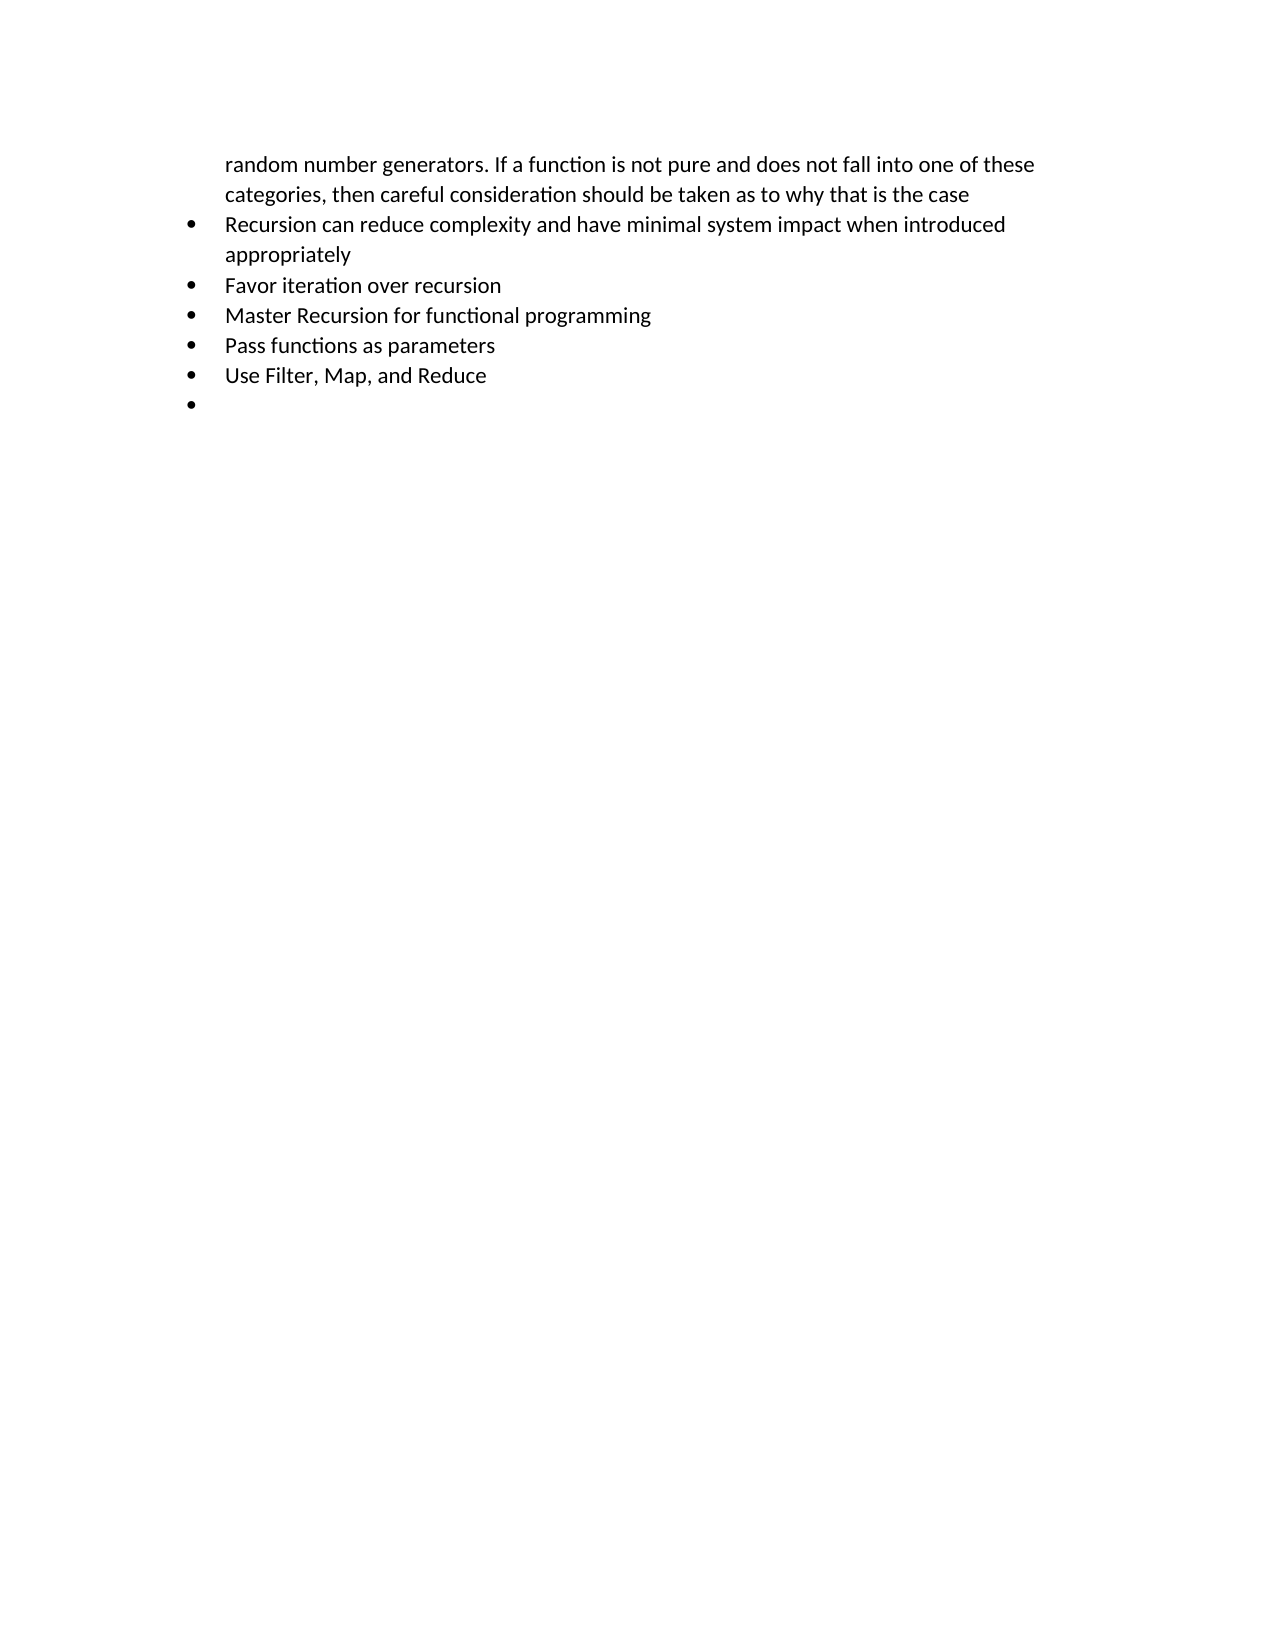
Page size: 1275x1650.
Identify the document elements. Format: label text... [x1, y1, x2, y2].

list Use Filter, Map, and Reduce [187, 361, 1125, 389]
list Pass functions as parameters [187, 331, 1125, 359]
list Master Recursion for functional programming [187, 301, 1125, 329]
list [187, 150, 1125, 208]
list Recursion can reduce complexity and have minimal system impact when introduced appropriately [187, 210, 1125, 269]
list Favor iteration over recursion [187, 271, 1125, 299]
